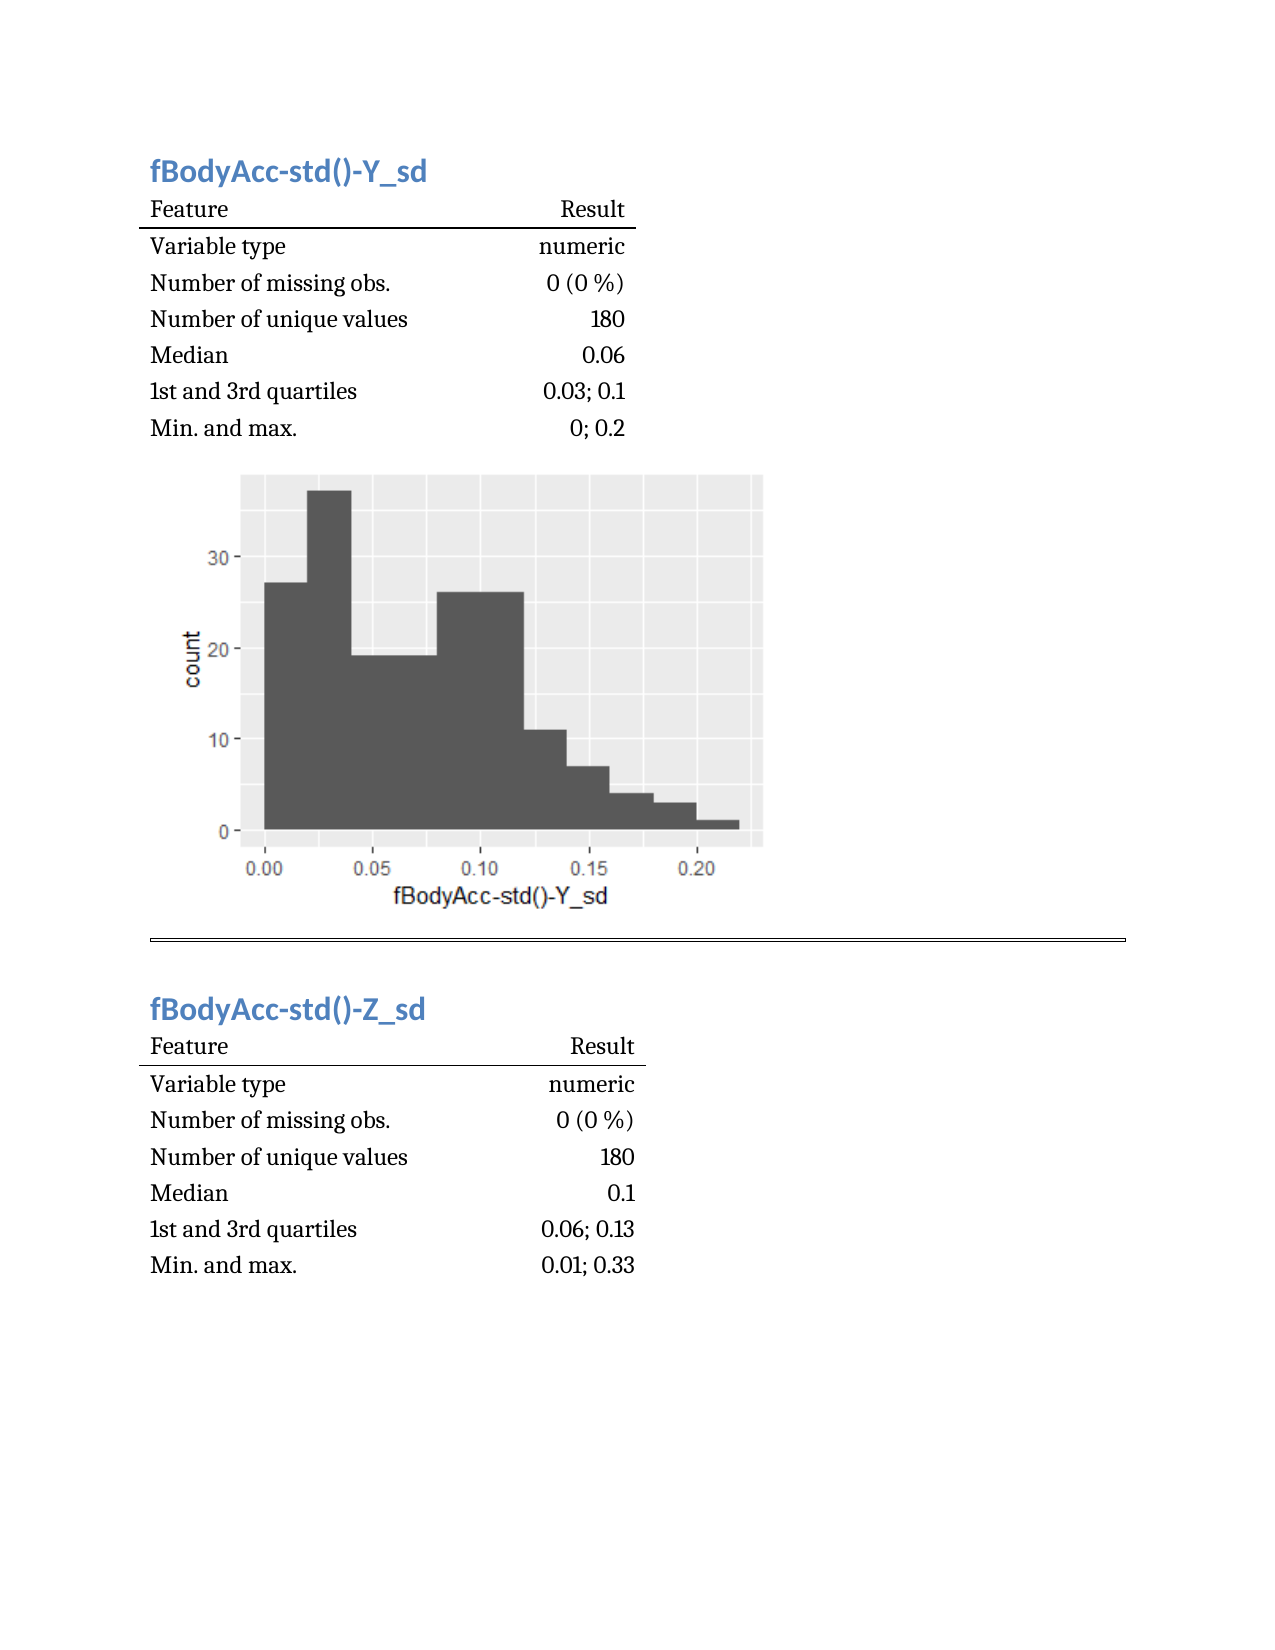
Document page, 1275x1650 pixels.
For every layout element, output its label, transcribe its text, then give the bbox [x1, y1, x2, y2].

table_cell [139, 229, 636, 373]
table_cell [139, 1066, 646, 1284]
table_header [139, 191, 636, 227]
subtitle fBodyAcc-std()-Y_sd [150, 150, 1125, 191]
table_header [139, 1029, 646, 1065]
subtitle fBodyAcc-std()-Z_sd [150, 988, 1125, 1028]
picture [168, 464, 776, 920]
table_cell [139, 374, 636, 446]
